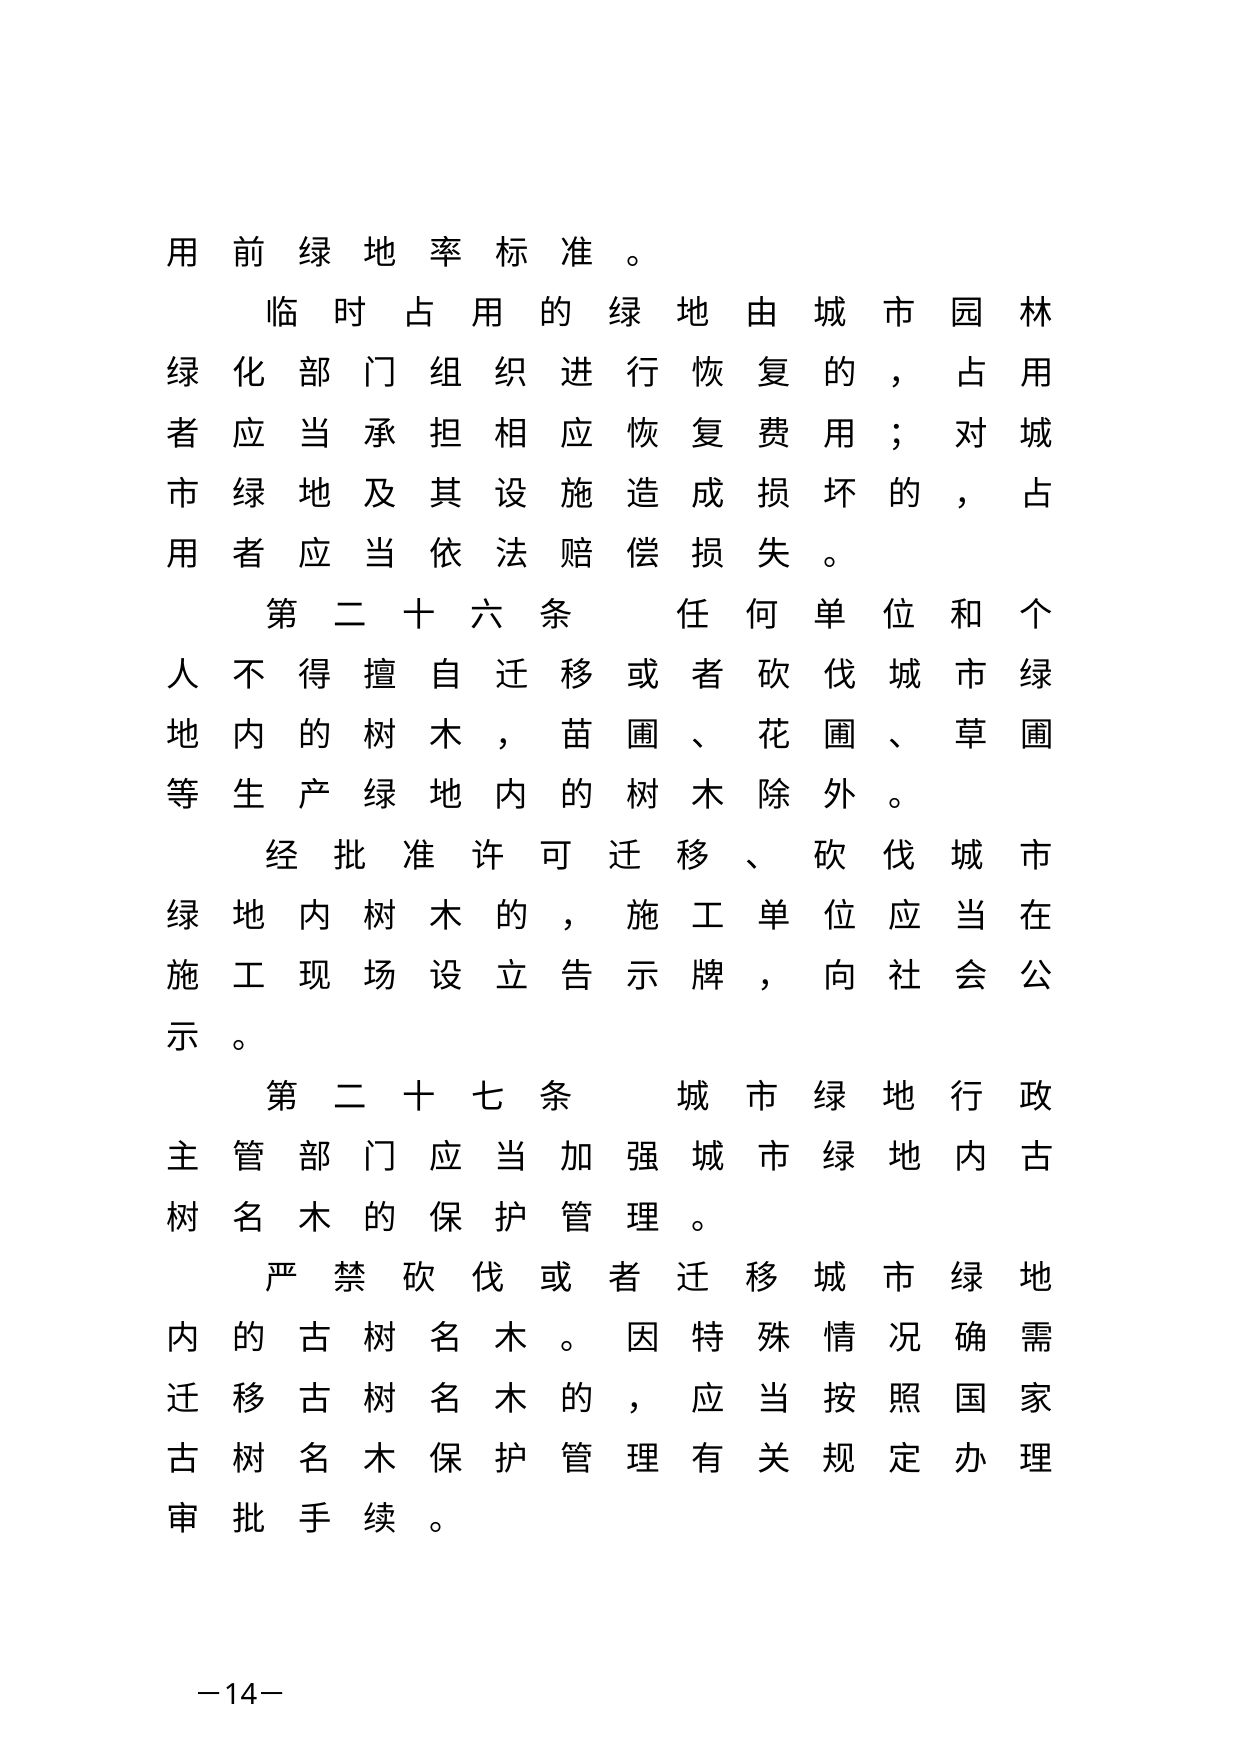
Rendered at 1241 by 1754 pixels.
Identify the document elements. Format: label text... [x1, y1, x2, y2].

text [167, 219, 1085, 280]
text 第二十七条 城市绿地行政主管部门应当加强城市绿地内古树名木的保护管理。 [167, 1064, 1085, 1245]
text 第二十六条 任何单位和个人不得擅自迁移或者砍伐城市绿地内的树木，苗圃、花圃、草圃等生产绿地内的树木除外。 [167, 581, 1085, 822]
text 临时占用的绿地由城市园林绿化部门组织进行恢复的，占用者应当承担相应恢复费用；对城市绿地及其设施造成损坏的，占用者应当依法赔偿损失。 [167, 280, 1085, 581]
text 严禁砍伐或者迁移城市绿地内的古树名木。因特殊情况确需迁移古树名木的，应当按照国家古树名木保护管理有关规定办理审批手续。 [167, 1245, 1085, 1546]
text 经批准许可迁移、砍伐城市绿地内树木的，施工单位应当在施工现场设立告示牌，向社会公示。 [167, 822, 1085, 1064]
